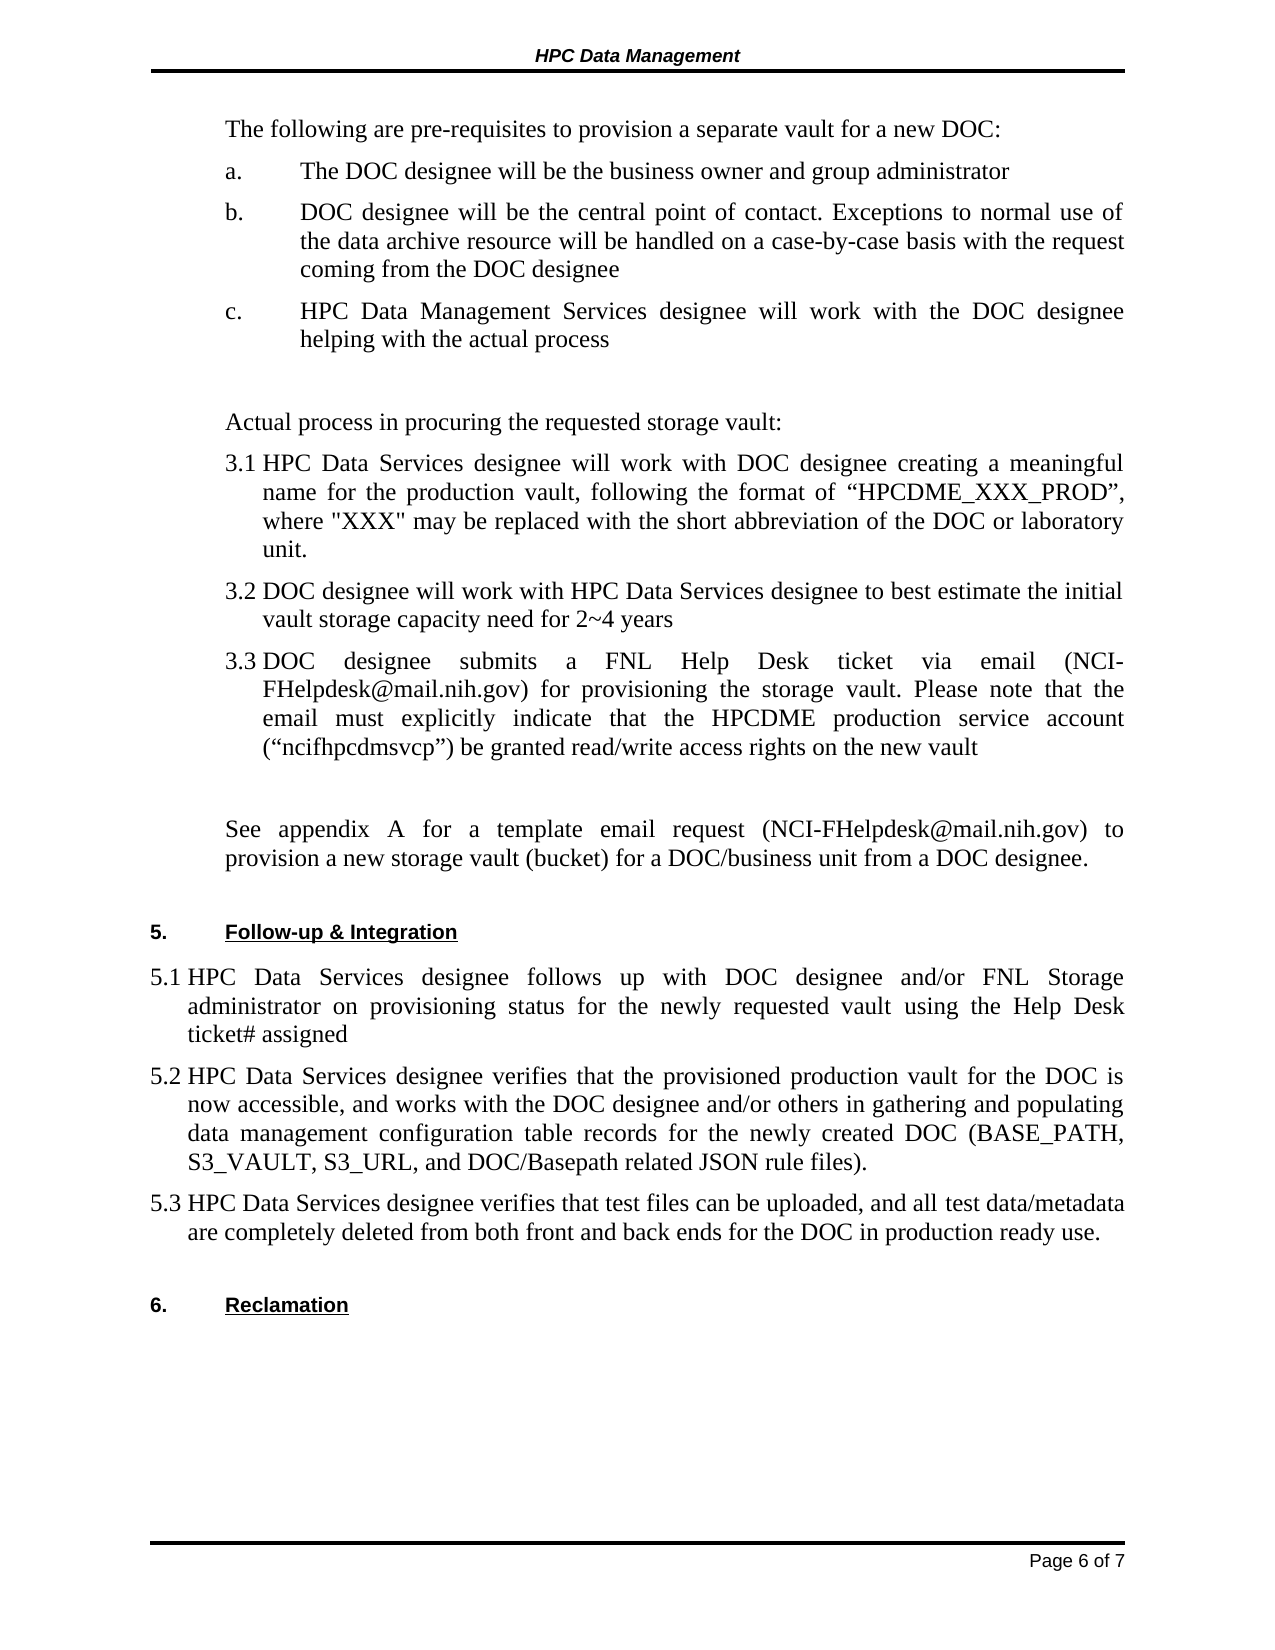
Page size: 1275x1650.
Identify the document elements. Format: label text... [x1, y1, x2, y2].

subtitle Actual process in procuring the requested storage vault: [150, 407, 1125, 436]
subtitle HPC Data Services designee verifies that test files can be uploaded, and all test data/metadata are completely deleted from both front and back ends for the DOC in production ready use. [150, 1188, 1125, 1246]
subtitle The following are pre-requisites to provision a separate vault for a new DOC: [150, 114, 1125, 143]
subtitle HPC Data Services designee will work with DOC designee creating a meaningful name for the production vault, following the format of “HPCDME_XXX_PROD”, where "XXX" may be replaced with the short abbreviation of the DOC or laboratory unit. [225, 448, 1125, 563]
subtitle DOC designee will work with HPC Data Services designee to best estimate the initial vault storage capacity need for 2~4 years [225, 576, 1125, 633]
list Follow-up & Integration [150, 919, 1125, 943]
subtitle The DOC designee will be the business owner and group administrator [225, 156, 1125, 184]
subtitle DOC designee will be the central point of contact. Exceptions to normal use of the data archive resource will be handled on a case-by-case basis with the request coming from the DOC designee [225, 197, 1125, 283]
subtitle DOC designee submits a FNL Help Desk ticket via email (NCI-FHelpdesk@mail.nih.gov) for provisioning the storage vault. Please note that the email must explicitly indicate that the HPCDME production service account (“ncifhpcdmsvcp”) be granted read/write access rights on the new vault [225, 646, 1125, 761]
subtitle HPC Data Management Services designee will work with the DOC designee helping with the actual process [225, 296, 1125, 353]
subtitle See appendix A for a template email request (NCI-FHelpdesk@mail.nih.gov) to provision a new storage vault (bucket) for a DOC/business unit from a DOC designee. [225, 814, 1125, 872]
list Reclamation [150, 1293, 1125, 1317]
subtitle HPC Data Services designee verifies that the provisioned production vault for the DOC is now accessible, and works with the DOC designee and/or others in gathering and populating data management configuration table records for the newly created DOC (BASE_PATH, S3_VAULT, S3_URL, and DOC/Basepath related JSON rule files). [150, 1061, 1125, 1176]
subtitle HPC Data Services designee follows up with DOC designee and/or FNL Storage administrator on provisioning status for the newly requested vault using the Help Desk ticket# assigned [150, 962, 1125, 1048]
